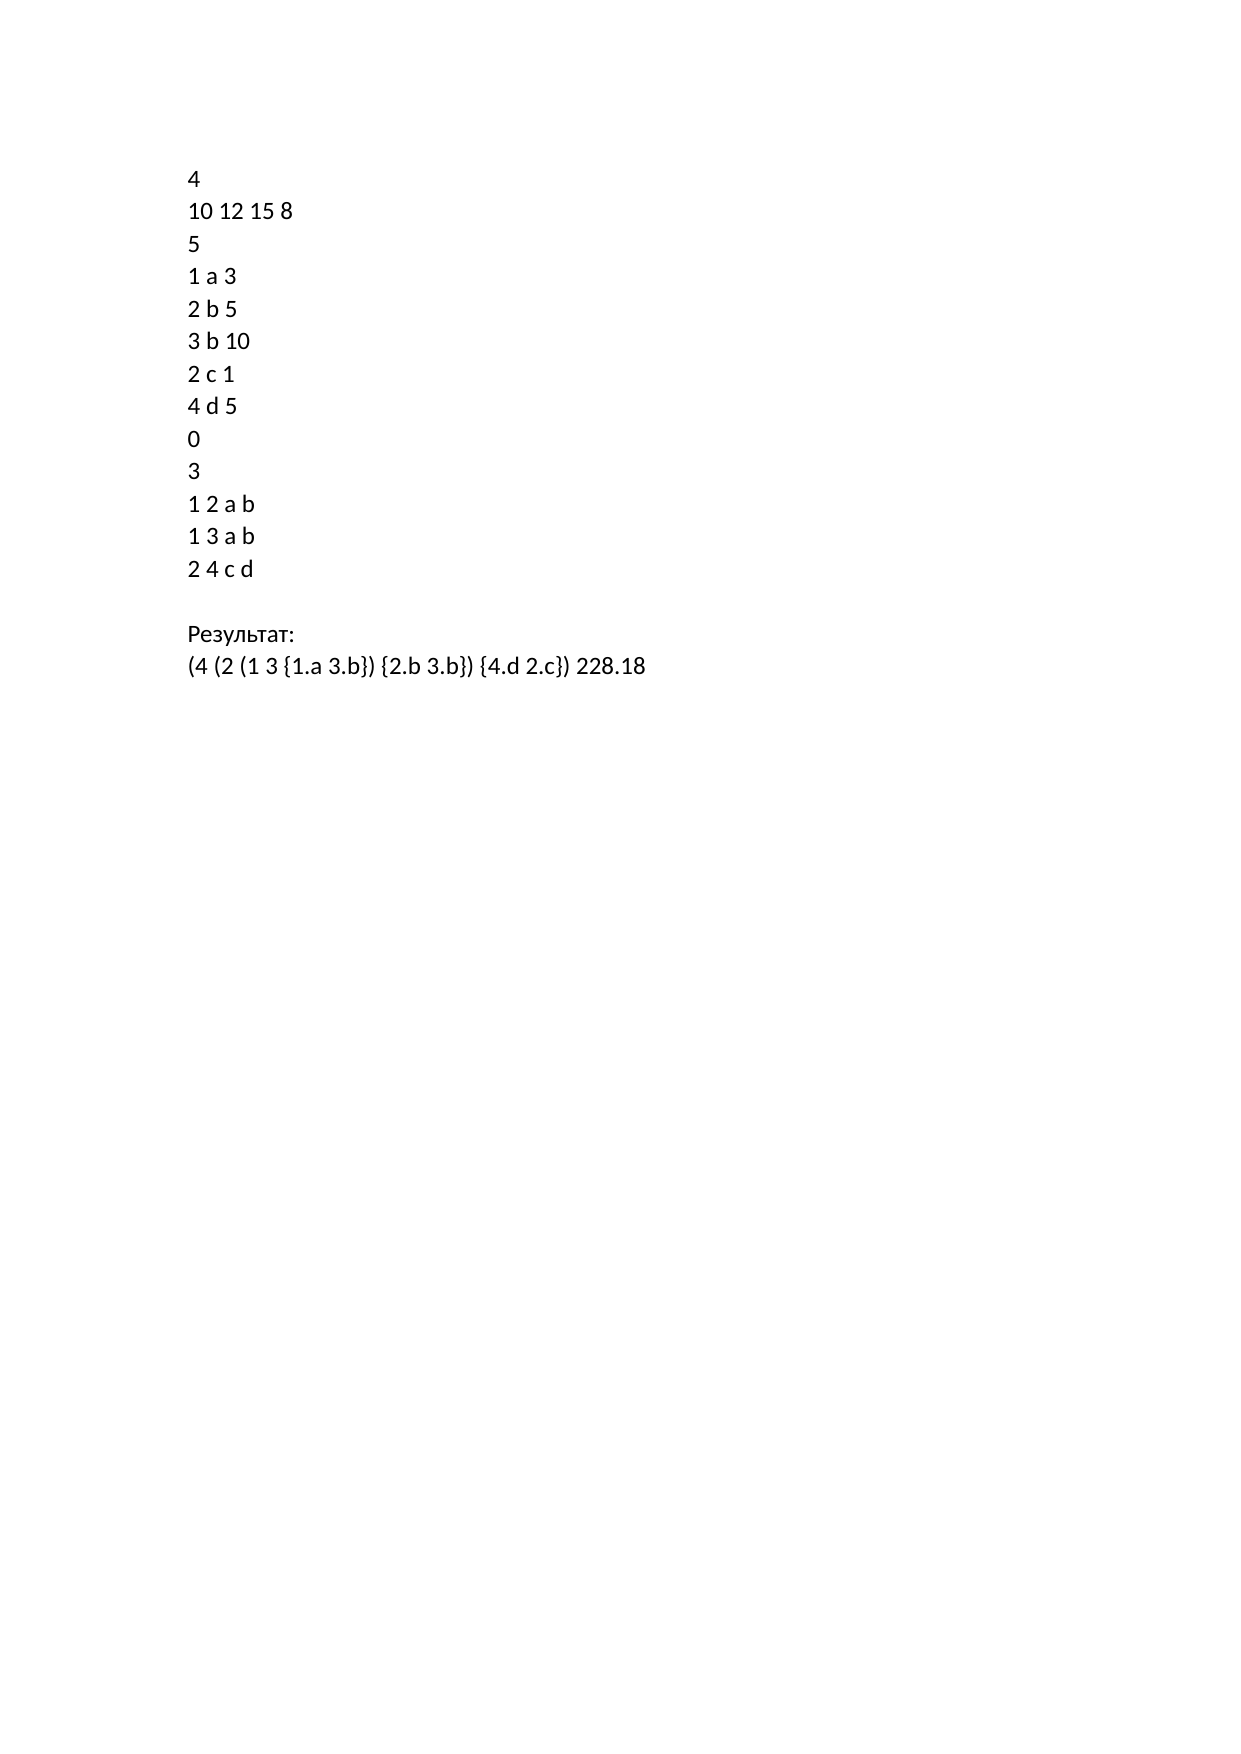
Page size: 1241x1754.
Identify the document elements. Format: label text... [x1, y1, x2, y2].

text 1 2 a b [187, 487, 1053, 519]
text 1 3 a b [187, 519, 1053, 552]
text 0 [187, 422, 1053, 454]
text 3 b 10 [187, 324, 1053, 357]
text 2 4 c d [187, 552, 1053, 584]
text 10 12 15 8 [187, 194, 1053, 227]
text Результат: [187, 617, 1053, 649]
text 3 [187, 454, 1053, 487]
text 2 c 1 [187, 357, 1053, 389]
text 4 [187, 162, 1053, 194]
text 1 a 3 [187, 259, 1053, 292]
text 4 d 5 [187, 389, 1053, 422]
text (4 (2 (1 3 {1.a 3.b}) {2.b 3.b}) {4.d 2.c}) 228.18 [187, 649, 1053, 682]
text 5 [187, 227, 1053, 259]
text 2 b 5 [187, 292, 1053, 324]
